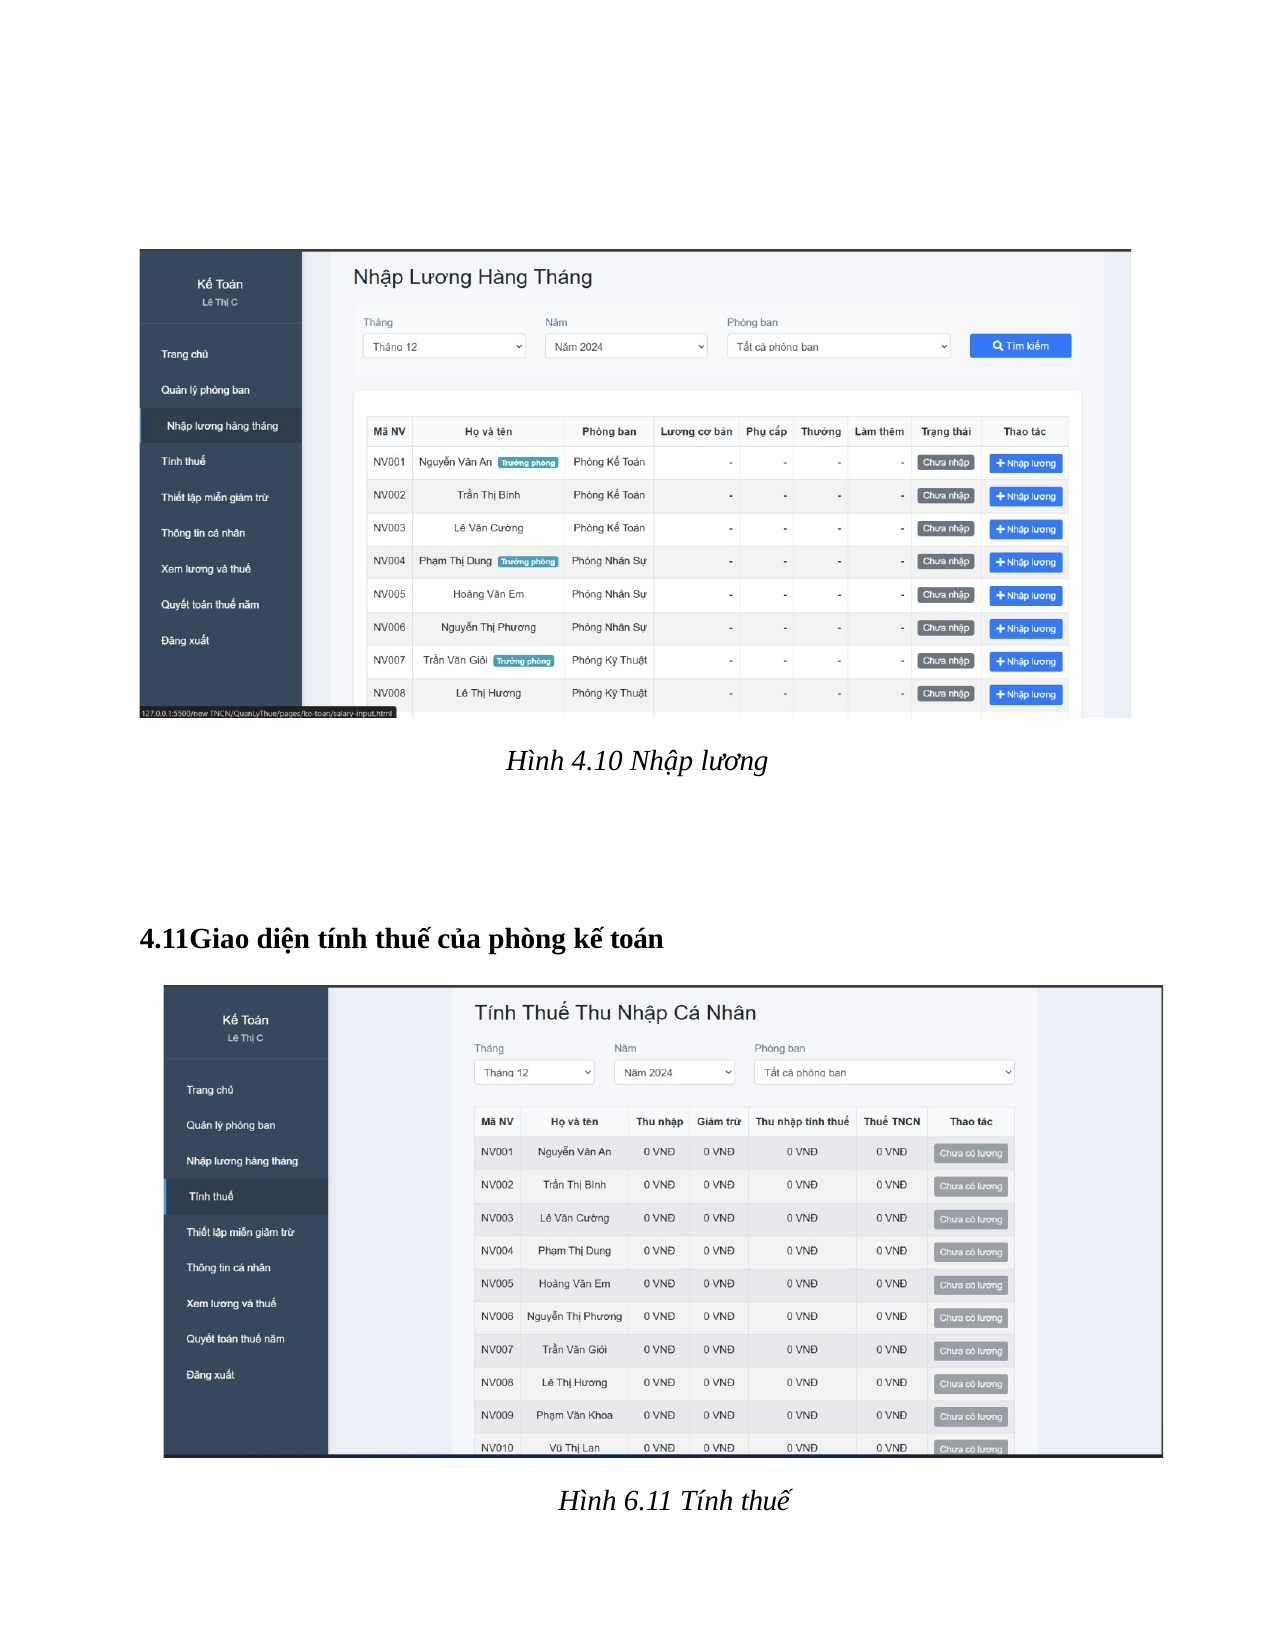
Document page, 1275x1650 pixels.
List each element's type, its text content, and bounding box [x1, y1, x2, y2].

picture [163, 985, 1164, 1458]
text Hình 4.10 Nhập lương [506, 253, 1244, 777]
text 4.11Giao diện tính thuế của phòng kế toán [139, 921, 1244, 954]
picture [139, 249, 1132, 718]
